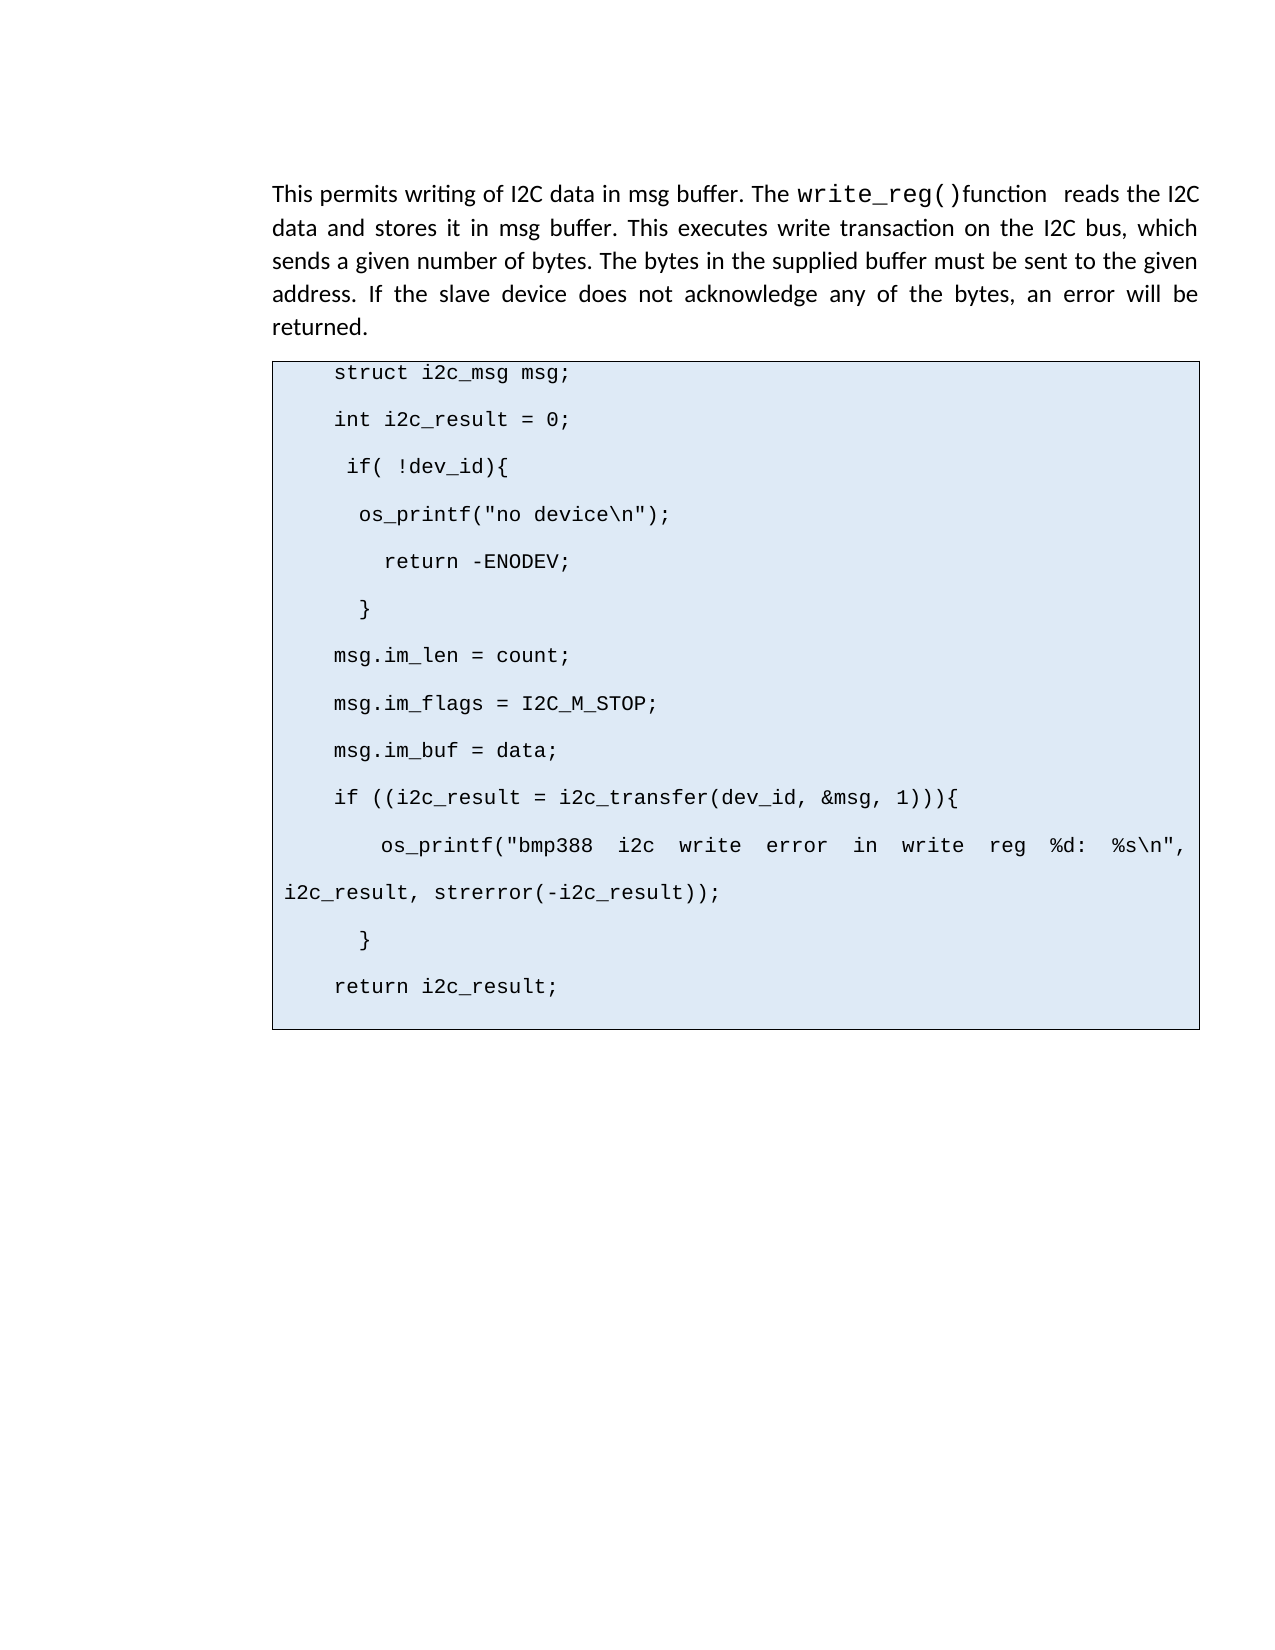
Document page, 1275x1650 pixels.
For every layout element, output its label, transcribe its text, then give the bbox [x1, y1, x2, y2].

text This permits writing of I2C data in msg buffer. The write_reg()function reads the I2C data and stores it in msg buffer. This executes write transaction on the I2C bus, which sends a given number of bytes. The bytes in the supplied buffer must be sent to the given address. If the slave device does not acknowledge any of the bytes, an error will be returned. [272, 178, 1200, 342]
table_header struct i2c_msg msg; int i2c_result = 0; if( !dev_id){ os_printf("no device\n"); return -ENODEV; } msg.im_len = count; msg.im_flags = I2C_M_STOP; msg.im_buf = data; if ((i2c_result = i2c_transfer(dev_id, &msg, 1))){ os_printf("bmp388 i2c write error in write reg %d: %s\n", i2c_result, strerror(-i2c_result)); } return i2c_result; [273, 362, 1199, 1029]
